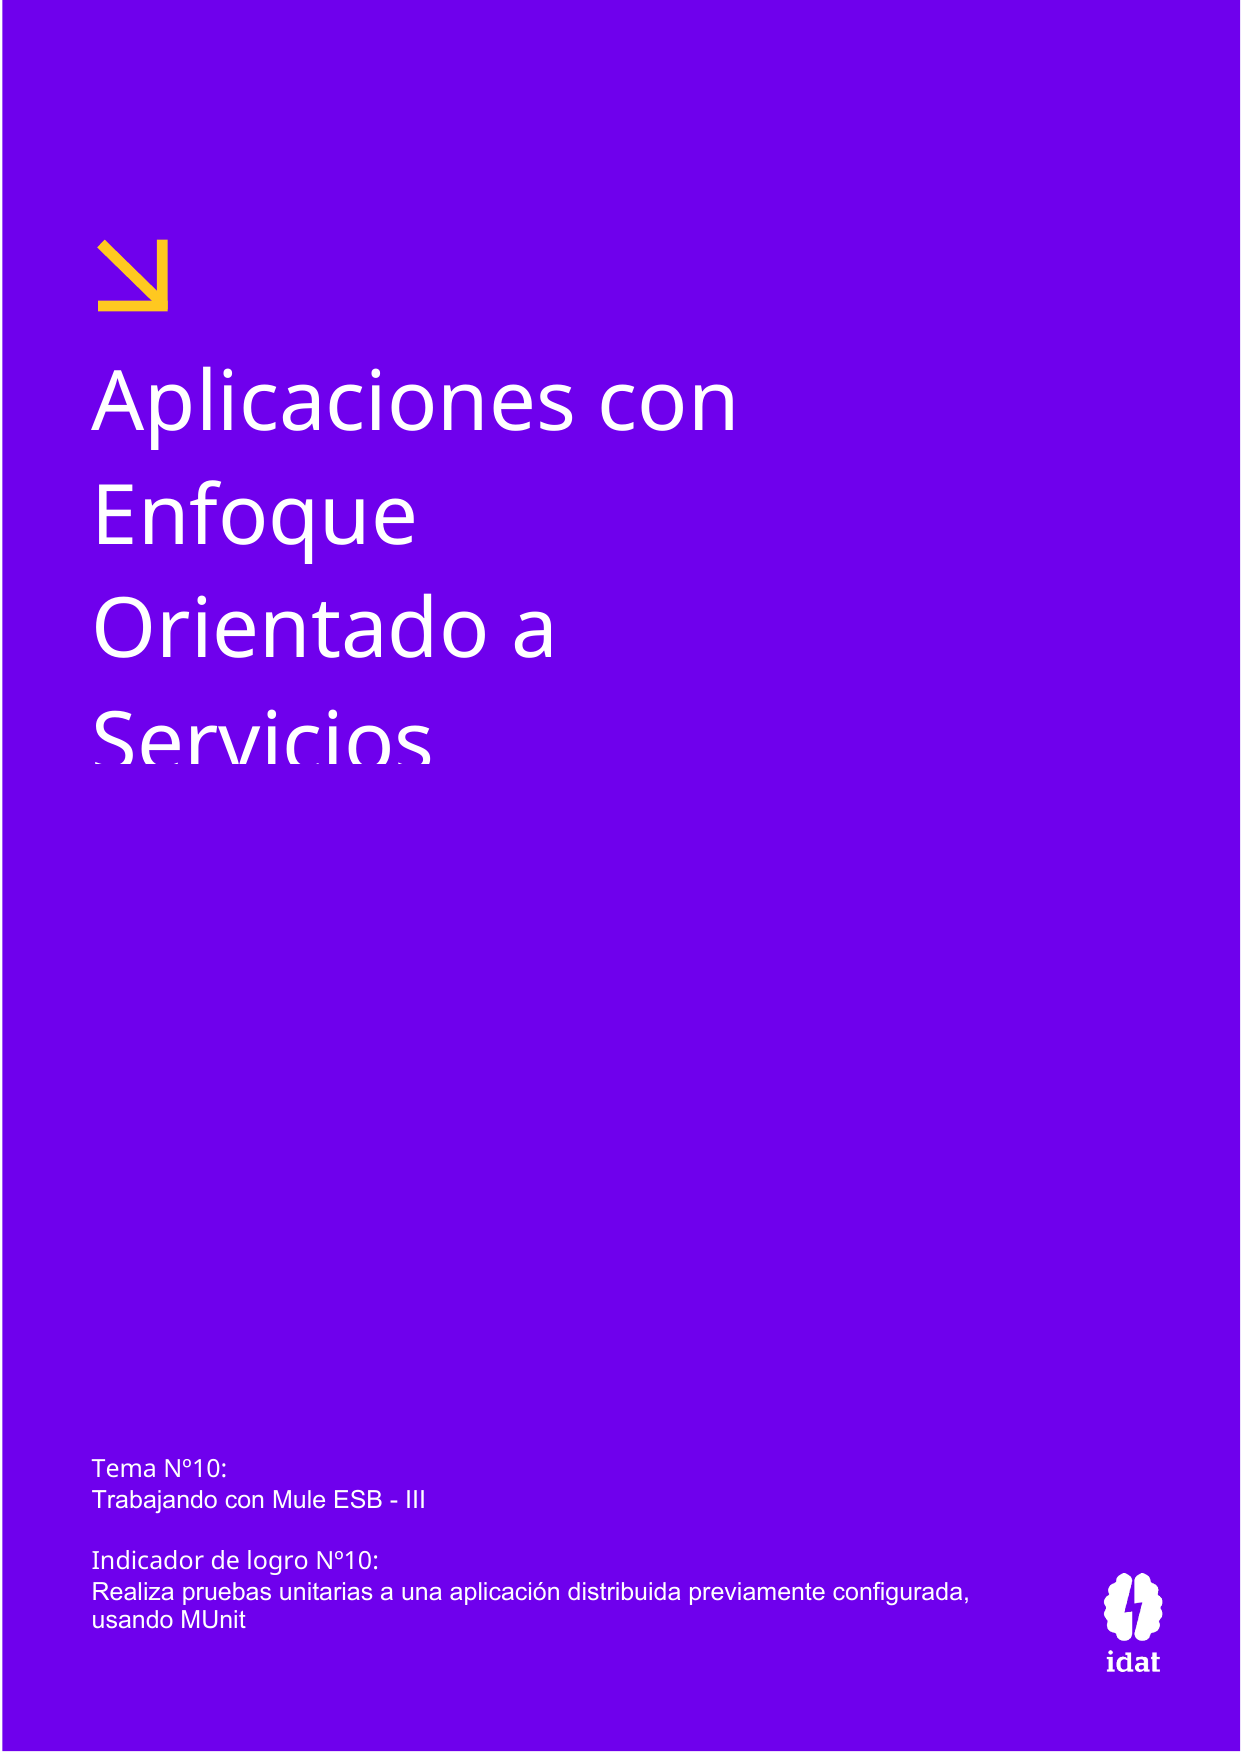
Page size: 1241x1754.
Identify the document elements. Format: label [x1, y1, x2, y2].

picture [1103, 1573, 1163, 1672]
